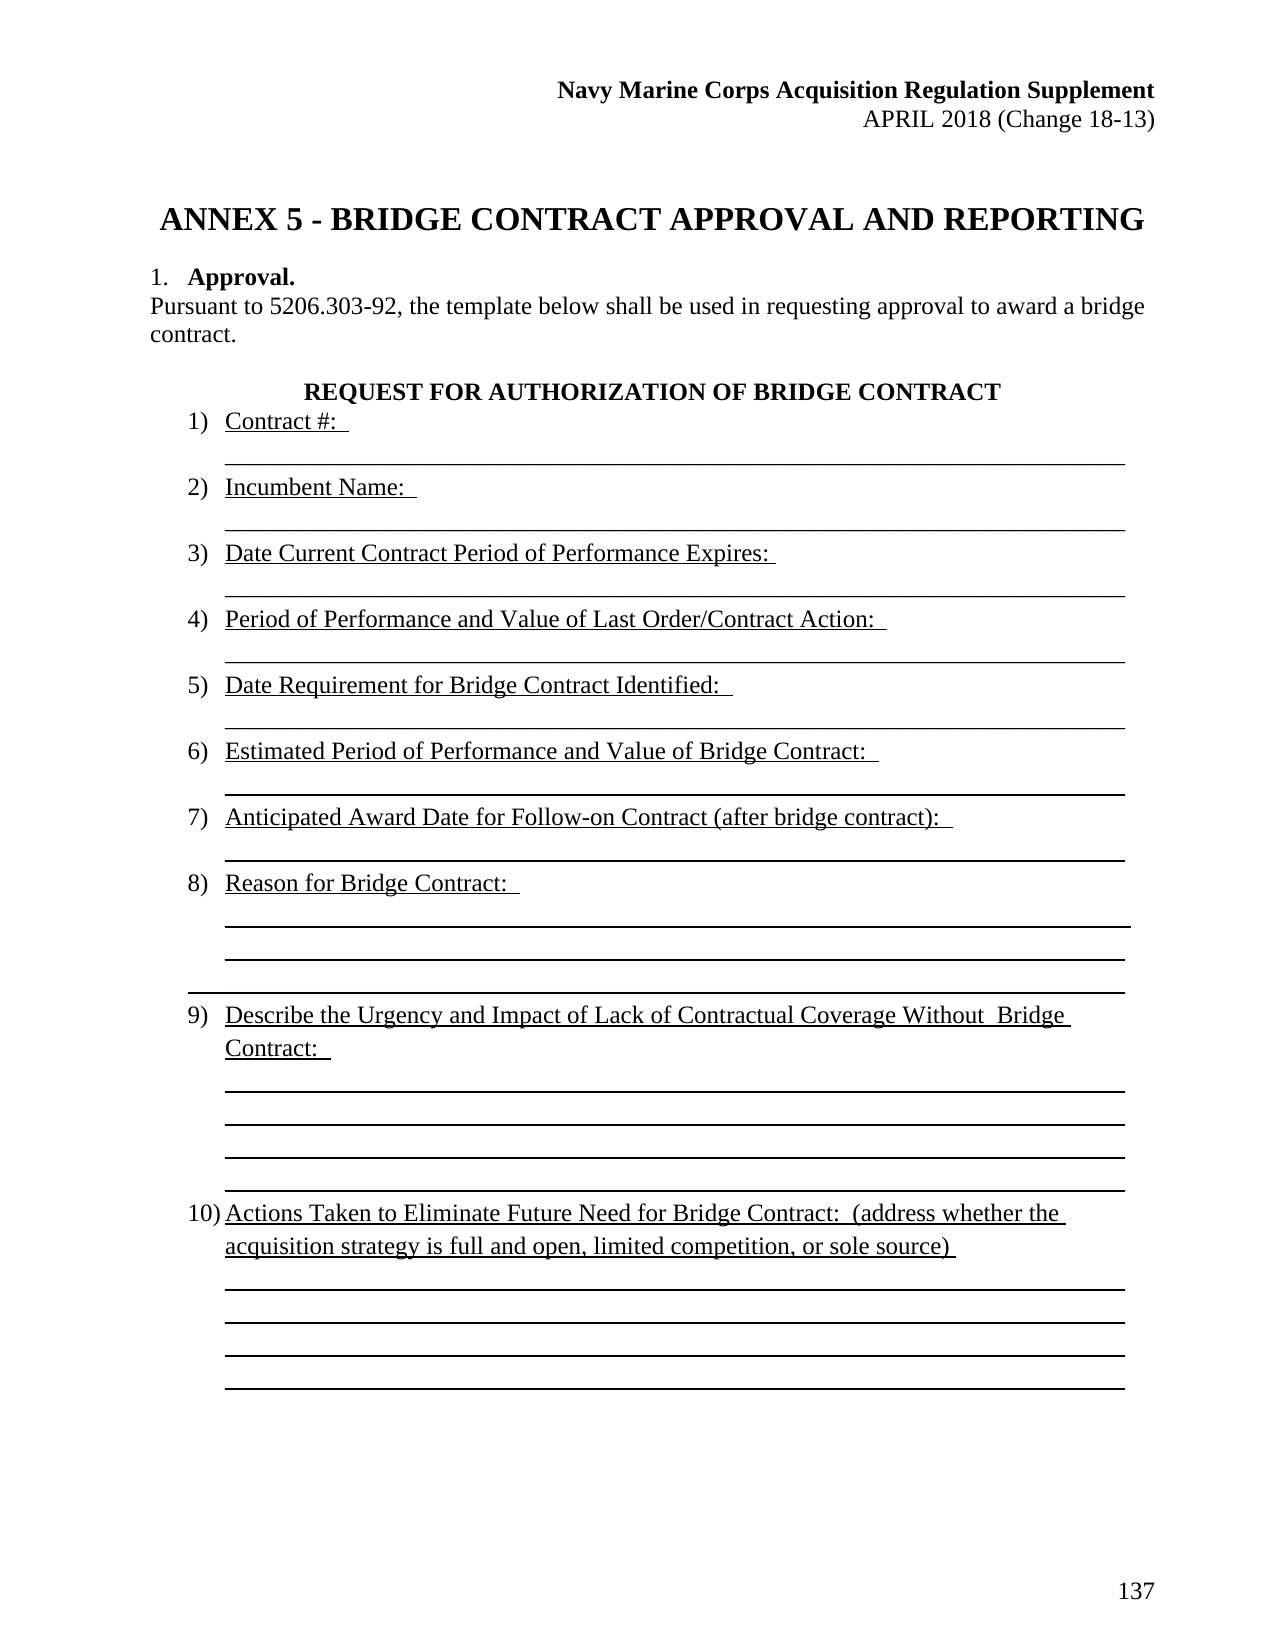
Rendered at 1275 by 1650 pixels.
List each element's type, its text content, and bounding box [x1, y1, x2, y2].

list Date Current Contract Period of Performance Expires: ________________________________________________________________________ [187, 538, 1155, 600]
list Contract #: ________________________________________________________________________ [187, 406, 1155, 468]
text ________________________________________________________________________ [187, 967, 1155, 996]
list Estimated Period of Performance and Value of Bridge Contract: ________________________________________________________________________ [187, 736, 1155, 798]
text ________________________________________________________________________ [225, 1099, 1155, 1128]
list Approval. [150, 262, 1155, 291]
text ________________________________________________________________________ [225, 637, 1155, 666]
subtitle ANNEX 5 - BRIDGE CONTRACT APPROVAL AND REPORTING [150, 199, 1155, 237]
text REQUEST FOR AUTHORIZATION OF BRIDGE CONTRACT [150, 377, 1155, 406]
list Date Requirement for Bridge Contract Identified: ________________________________________________________________________ [187, 670, 1155, 732]
text ________________________________________________________________________ [225, 1363, 1155, 1392]
list Anticipated Award Date for Follow-on Contract (after bridge contract): ________________________________________________________________________ [187, 802, 1155, 864]
list Reason for Bridge Contract: ________________________________________________________________________ ________________________________________________________________________ [187, 868, 1155, 963]
text Pursuant to 5206.303-92, the template below shall be used in requesting approval to award a bridge contract. [150, 291, 1155, 348]
list Period of Performance and Value of Last Order/Contract Action: [187, 604, 1155, 633]
text ________________________________________________________________________ [225, 1297, 1155, 1326]
text ________________________________________________________________________ [225, 1330, 1155, 1359]
text ________________________________________________________________________ [225, 1132, 1155, 1161]
list Describe the Urgency and Impact of Lack of Contractual Coverage Without Bridge Contract: ________________________________________________________________________ [187, 1000, 1155, 1095]
list Incumbent Name: ________________________________________________________________________ [187, 472, 1155, 534]
list Actions Taken to Eliminate Future Need for Bridge Contract: (address whether the acquisition strategy is full and open, limited competition, or sole source) ________________________________________________________________________ [187, 1198, 1155, 1293]
text ________________________________________________________________________ [225, 1165, 1155, 1194]
